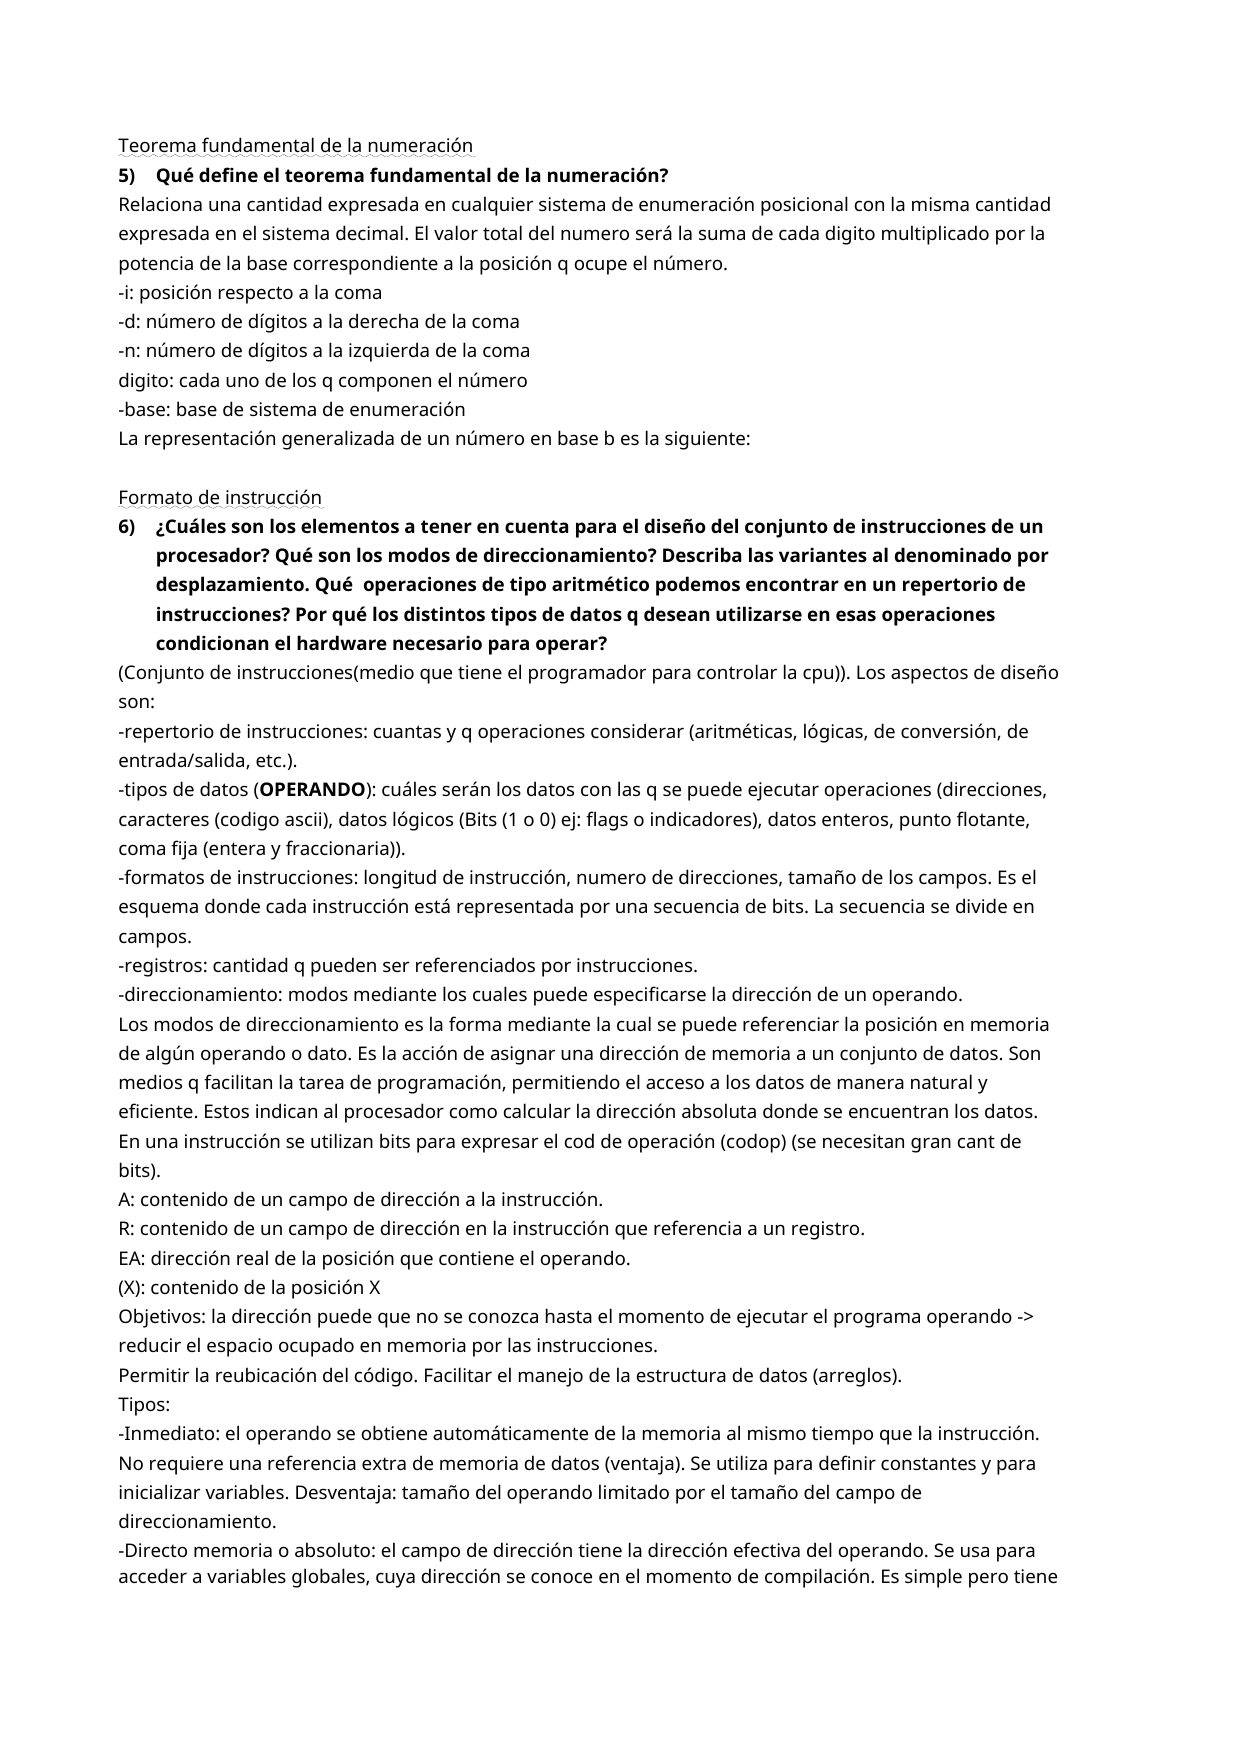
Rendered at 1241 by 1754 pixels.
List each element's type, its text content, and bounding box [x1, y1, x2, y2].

text (X): contenido de la posición X [118, 1274, 1063, 1300]
text La representación generalizada de un número en base b es la siguiente: [118, 425, 1063, 451]
text Permitir la reubicación del código. Facilitar el manejo de la estructura de datos (arreglos). [118, 1362, 1063, 1388]
text digito: cada uno de los q componen el número [118, 367, 1063, 392]
text R: contenido de un campo de dirección en la instrucción que referencia a un registro. [118, 1216, 1063, 1241]
text Teorema fundamental de la numeración [118, 133, 1063, 158]
text A: contenido de un campo de dirección a la instrucción. [118, 1186, 1063, 1212]
text Los modos de direccionamiento es la forma mediante la cual se puede referenciar la posición en memoria de algún operando o dato. Es la acción de asignar una dirección de memoria a un conjunto de datos. Son medios q facilitan la tarea de programación, permitiendo el acceso a los datos de manera natural y eficiente. Estos indican al procesador como calcular la dirección absoluta donde se encuentran los datos. En una instrucción se utilizan bits para expresar el cod de operación (codop) (se necesitan gran cant de bits). [118, 1011, 1063, 1183]
text -n: número de dígitos a la izquierda de la coma [118, 338, 1063, 363]
text -repertorio de instrucciones: cuantas y q operaciones considerar (aritméticas, lógicas, de conversión, de entrada/salida, etc.). [118, 718, 1063, 773]
text Formato de instrucción [118, 484, 1063, 509]
text -i: posición respecto a la coma [118, 279, 1063, 304]
text -base: base de sistema de enumeración [118, 396, 1063, 422]
text EA: dirección real de la posición que contiene el operando. [118, 1245, 1063, 1271]
text (Conjunto de instrucciones(medio que tiene el programador para controlar la cpu)). Los aspectos de diseño son: [118, 659, 1063, 714]
text -registros: cantidad q pueden ser referenciados por instrucciones. [118, 952, 1063, 978]
text -tipos de datos (OPERANDO): cuáles serán los datos con las q se puede ejecutar operaciones (direcciones, caracteres (codigo ascii), datos lógicos (Bits (1 o 0) ej: flags o indicadores), datos enteros, punto flotante, coma fija (entera y fraccionaria)). [118, 777, 1063, 861]
text Relaciona una cantidad expresada en cualquier sistema de enumeración posicional con la misma cantidad expresada en el sistema decimal. El valor total del numero será la suma de cada digito multiplicado por la potencia de la base correspondiente a la posición q ocupe el número. [118, 191, 1063, 275]
list ¿Cuáles son los elementos a tener en cuenta para el diseño del conjunto de instrucciones de un procesador? Qué son los modos de direccionamiento? Describa las variantes al denominado por desplazamiento. Qué operaciones de tipo aritmético podemos encontrar en un repertorio de instrucciones? Por qué los distintos tipos de datos q desean utilizarse en esas operaciones condicionan el hardware necesario para operar? [118, 513, 1063, 656]
text Tipos: [118, 1391, 1063, 1417]
text -direccionamiento: modos mediante los cuales puede especificarse la dirección de un operando. [118, 982, 1063, 1007]
text -d: número de dígitos a la derecha de la coma [118, 308, 1063, 334]
text Objetivos: la dirección puede que no se conozca hasta el momento de ejecutar el programa operando -> reducir el espacio ocupado en memoria por las instrucciones. [118, 1303, 1063, 1358]
text -formatos de instrucciones: longitud de instrucción, numero de direcciones, tamaño de los campos. Es el esquema donde cada instrucción está representada por una secuencia de bits. La secuencia se divide en campos. [118, 864, 1063, 948]
list Qué define el teorema fundamental de la numeración? [118, 162, 1063, 187]
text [118, 1538, 1063, 1589]
text -Inmediato: el operando se obtiene automáticamente de la memoria al mismo tiempo que la instrucción. No requiere una referencia extra de memoria de datos (ventaja). Se utiliza para definir constantes y para inicializar variables. Desventaja: tamaño del operando limitado por el tamaño del campo de direccionamiento. [118, 1421, 1063, 1534]
